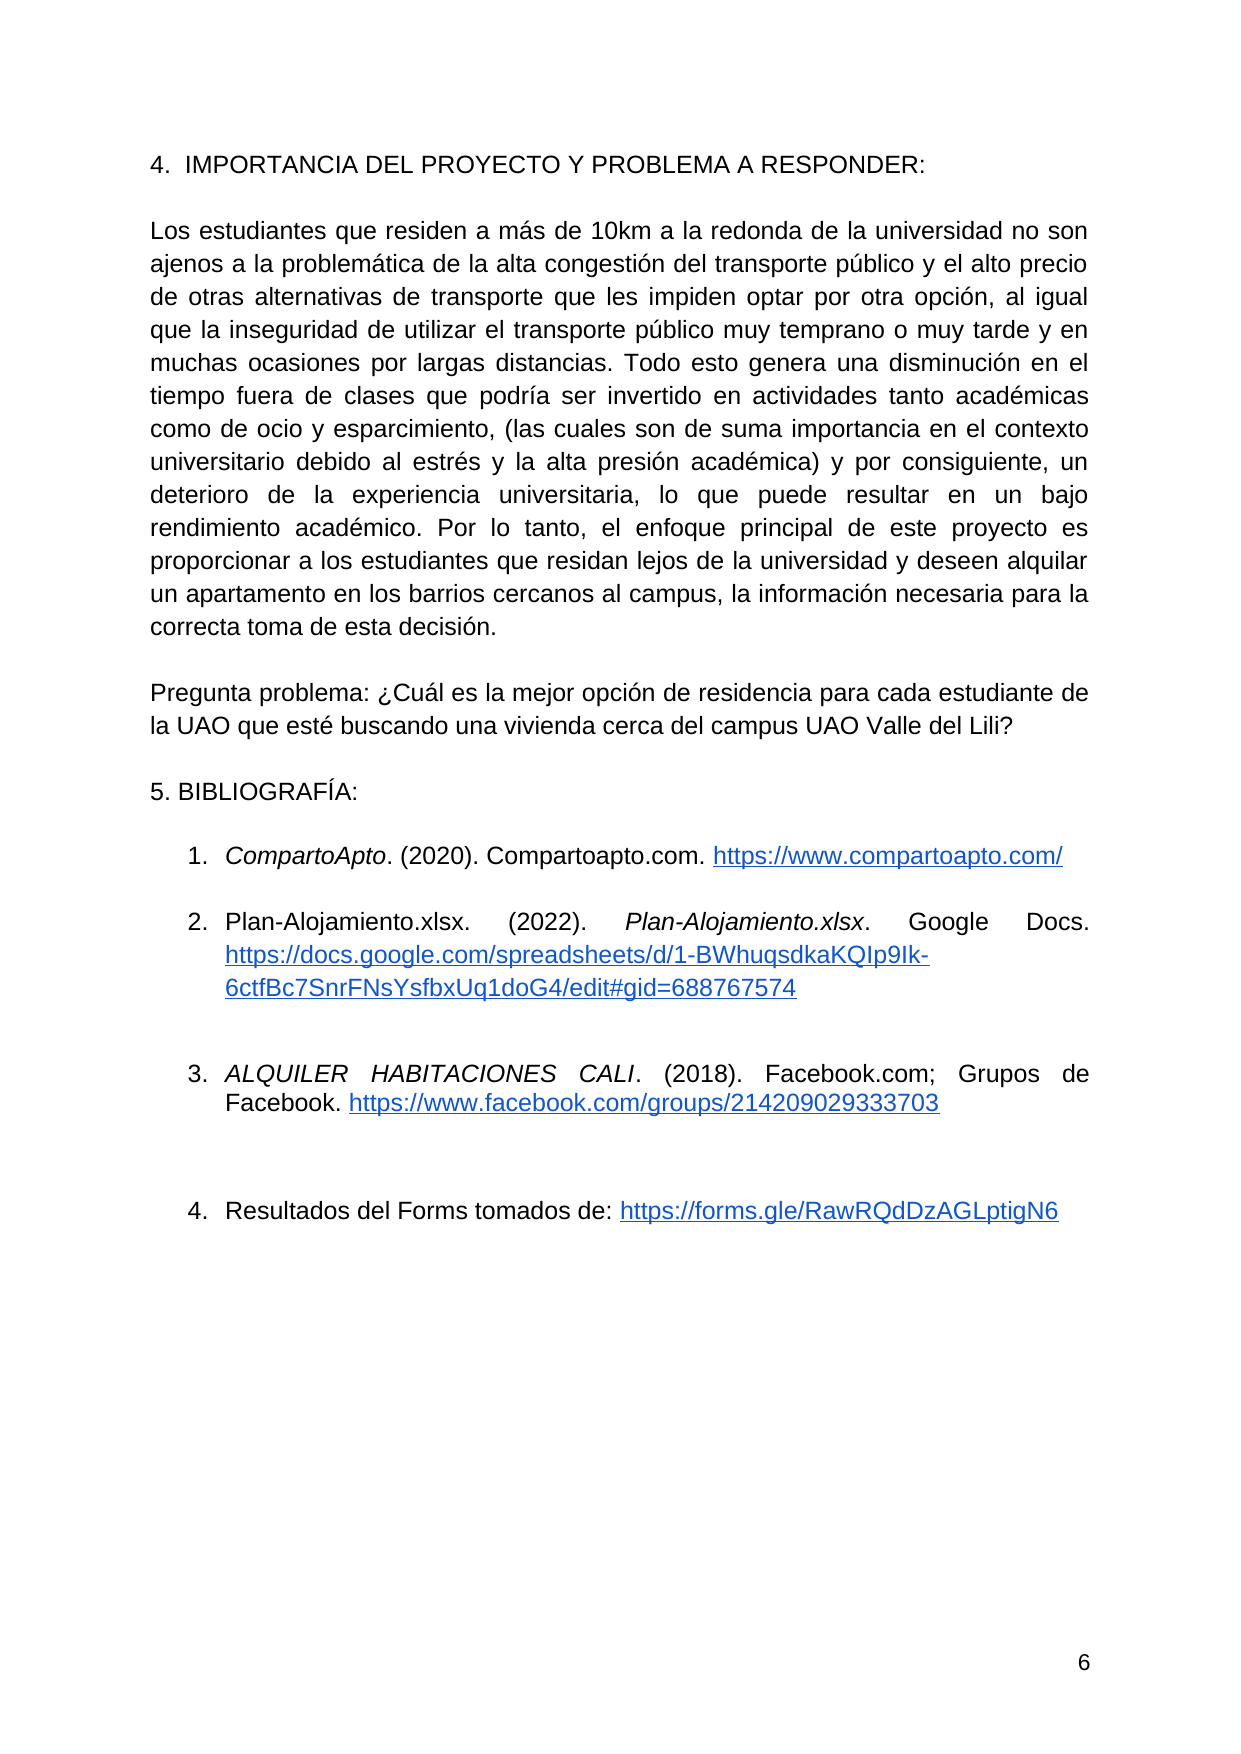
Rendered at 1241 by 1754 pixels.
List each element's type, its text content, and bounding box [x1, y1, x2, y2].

text 5. BIBLIOGRAFÍA: [150, 777, 1090, 806]
text Los estudiantes que residen a más de 10km a la redonda de la universidad no son ajenos a la problemática de la alta congestión del transporte público y el alto precio de otras alternativas de transporte que les impiden optar por otra opción, al igual que la inseguridad de utilizar el transporte público muy temprano o muy tarde y en muchas ocasiones por largas distancias. Todo esto genera una disminución en el tiempo fuera de clases que podría ser invertido en actividades tanto académicas como de ocio y esparcimiento, (las cuales son de suma importancia en el contexto universitario debido al estrés y la alta presión académica) y por consiguiente, un deterioro de la experiencia universitaria, lo que puede resultar en un bajo rendimiento académico. Por lo tanto, el enfoque principal de este proyecto es proporcionar a los estudiantes que residan lejos de la universidad y deseen alquilar un apartamento en los barrios cercanos al campus, la información necesaria para la correcta toma de esta decisión. [150, 216, 1090, 641]
text 4. IMPORTANCIA DEL PROYECTO Y PROBLEMA A RESPONDER: [150, 150, 1090, 179]
list CompartoApto. (2020). Compartoapto.com. https://www.compartoapto.com/ [187, 841, 1090, 869]
list ALQUILER HABITACIONES CALI. (2018). Facebook.com; Grupos de Facebook. https://www.facebook.com/groups/214209029333703 [187, 1059, 1090, 1117]
list Resultados del Forms tomados de: https://forms.gle/RawRQdDzAGLptigN6 [187, 1196, 1090, 1224]
text Pregunta problema: ¿Cuál es la mejor opción de residencia para cada estudiante de la UAO que esté buscando una vivienda cerca del campus UAO Valle del Lili? [150, 678, 1090, 740]
list Plan-Alojamiento.xlsx. (2022). Plan-Alojamiento.xlsx. Google Docs. https://docs.google.com/spreadsheets/d/1-BWhuqsdkaKQIp9Ik-6ctfBc7SnrFNsYsfbxUq1doG4/edit#gid=688767574 [187, 907, 1090, 1001]
